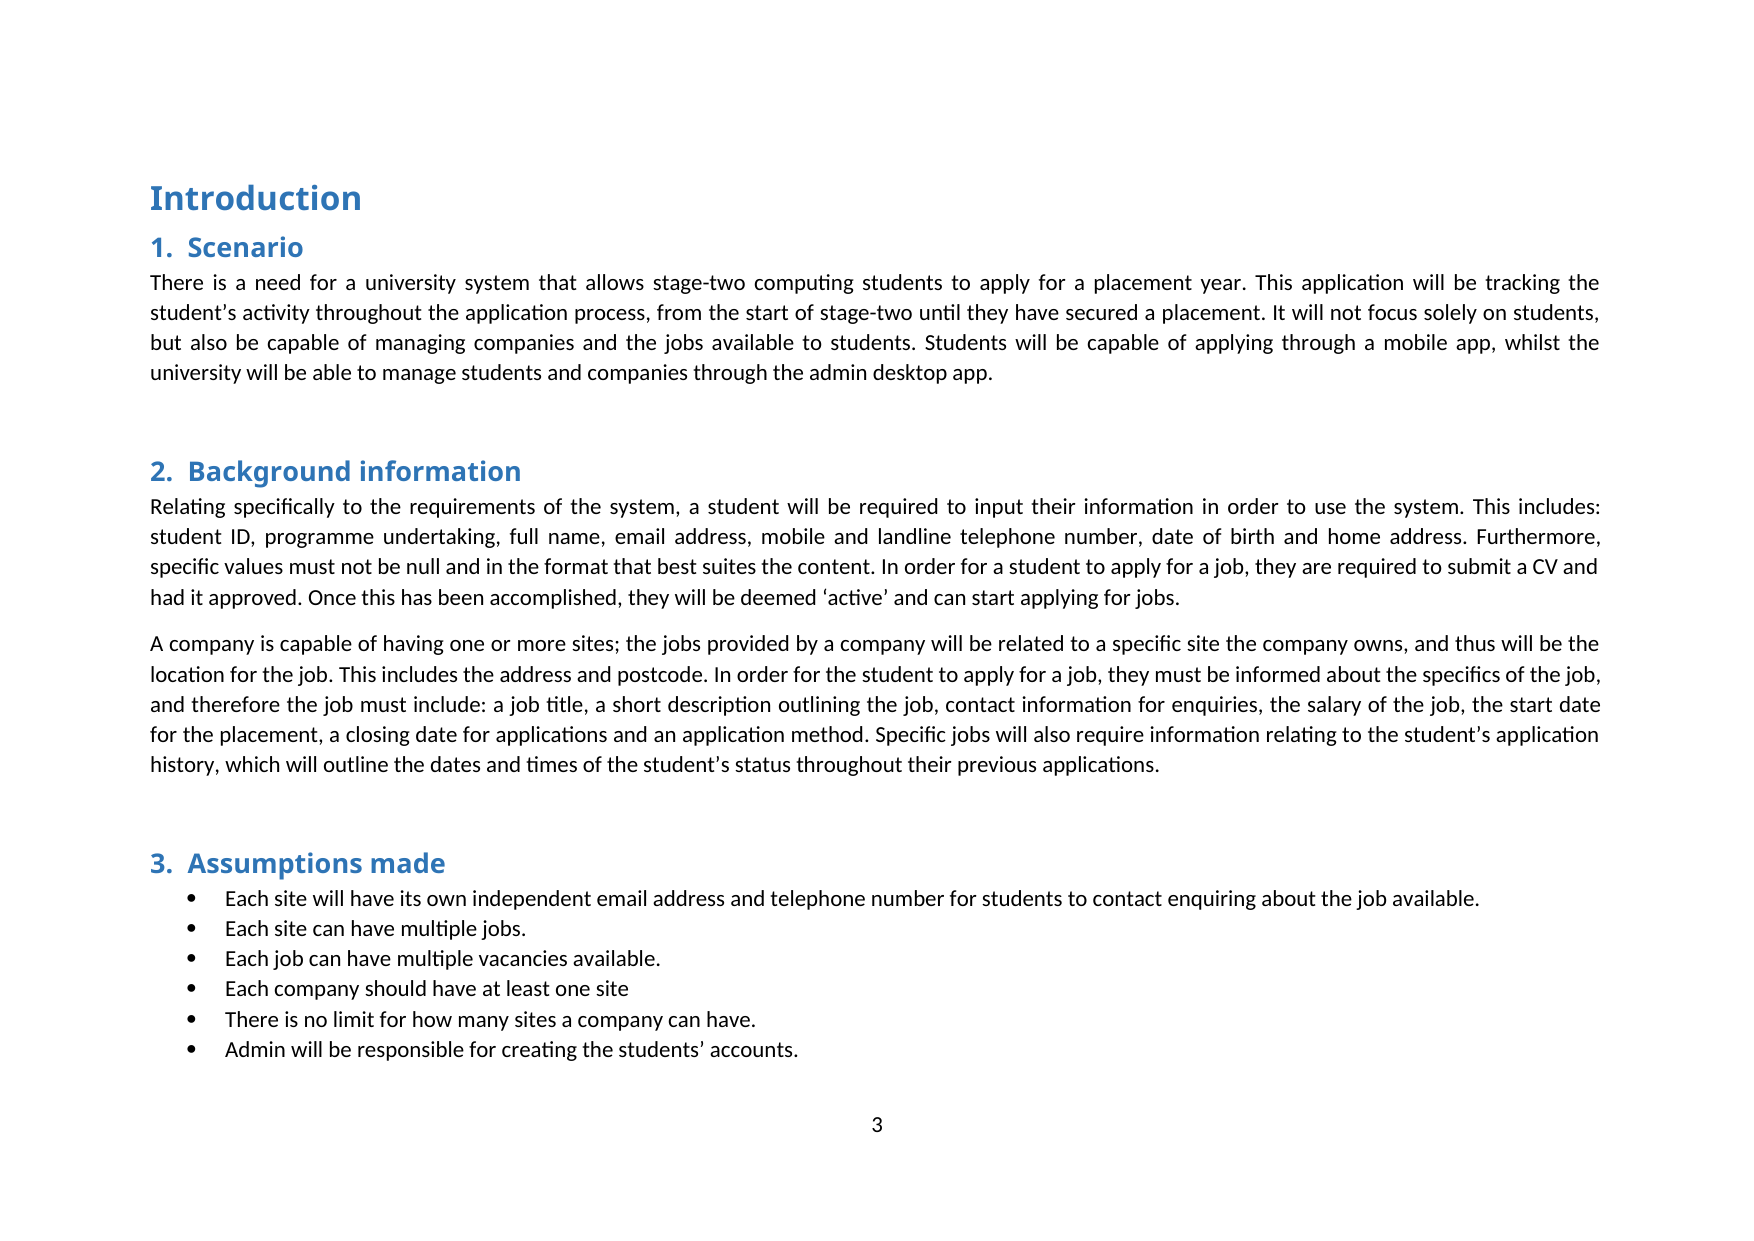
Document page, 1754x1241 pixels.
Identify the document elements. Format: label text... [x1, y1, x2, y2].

subtitle Introduction [150, 175, 1604, 220]
list There is no limit for how many sites a company can have. [187, 1005, 1604, 1033]
text A company is capable of having one or more sites; the jobs provided by a company will be related to a specific site the company owns, and thus will be the location for the job. This includes the address and postcode. In order for the student to apply for a job, they must be informed about the specifics of the job, and therefore the job must include: a job title, a short description outlining the job, contact information for enquiries, the salary of the job, the start date for the placement, a closing date for applications and an application method. Specific jobs will also require information relating to the student’s application history, which will outline the dates and times of the student’s status throughout their previous applications. [150, 629, 1604, 778]
list Each job can have multiple vacancies available. [187, 944, 1604, 972]
list Each company should have at least one site [187, 974, 1604, 1003]
subtitle Assumptions made [150, 844, 1604, 881]
text Relating specifically to the requirements of the system, a student will be required to input their information in order to use the system. This includes: student ID, programme undertaking, full name, email address, mobile and landline telephone number, date of birth and home address. Furthermore, specific values must not be null and in the format that best suites the content. In order for a student to apply for a job, they are required to submit a CV and had it approved. Once this has been accomplished, they will be deemed ‘active’ and can start applying for jobs. [150, 492, 1604, 611]
list Each site will have its own independent email address and telephone number for students to contact enquiring about the job available. [187, 884, 1604, 912]
subtitle Background information [150, 452, 1604, 489]
text There is a need for a university system that allows stage-two computing students to apply for a placement year. This application will be tracking the student’s activity throughout the application process, from the start of stage-two until they have secured a placement. It will not focus solely on students, but also be capable of managing companies and the jobs available to students. Students will be capable of applying through a mobile app, whilst the university will be able to manage students and companies through the admin desktop app. [150, 268, 1604, 387]
subtitle Scenario [150, 228, 1604, 265]
list Admin will be responsible for creating the students’ accounts. [187, 1035, 1604, 1063]
list Each site can have multiple jobs. [187, 914, 1604, 942]
